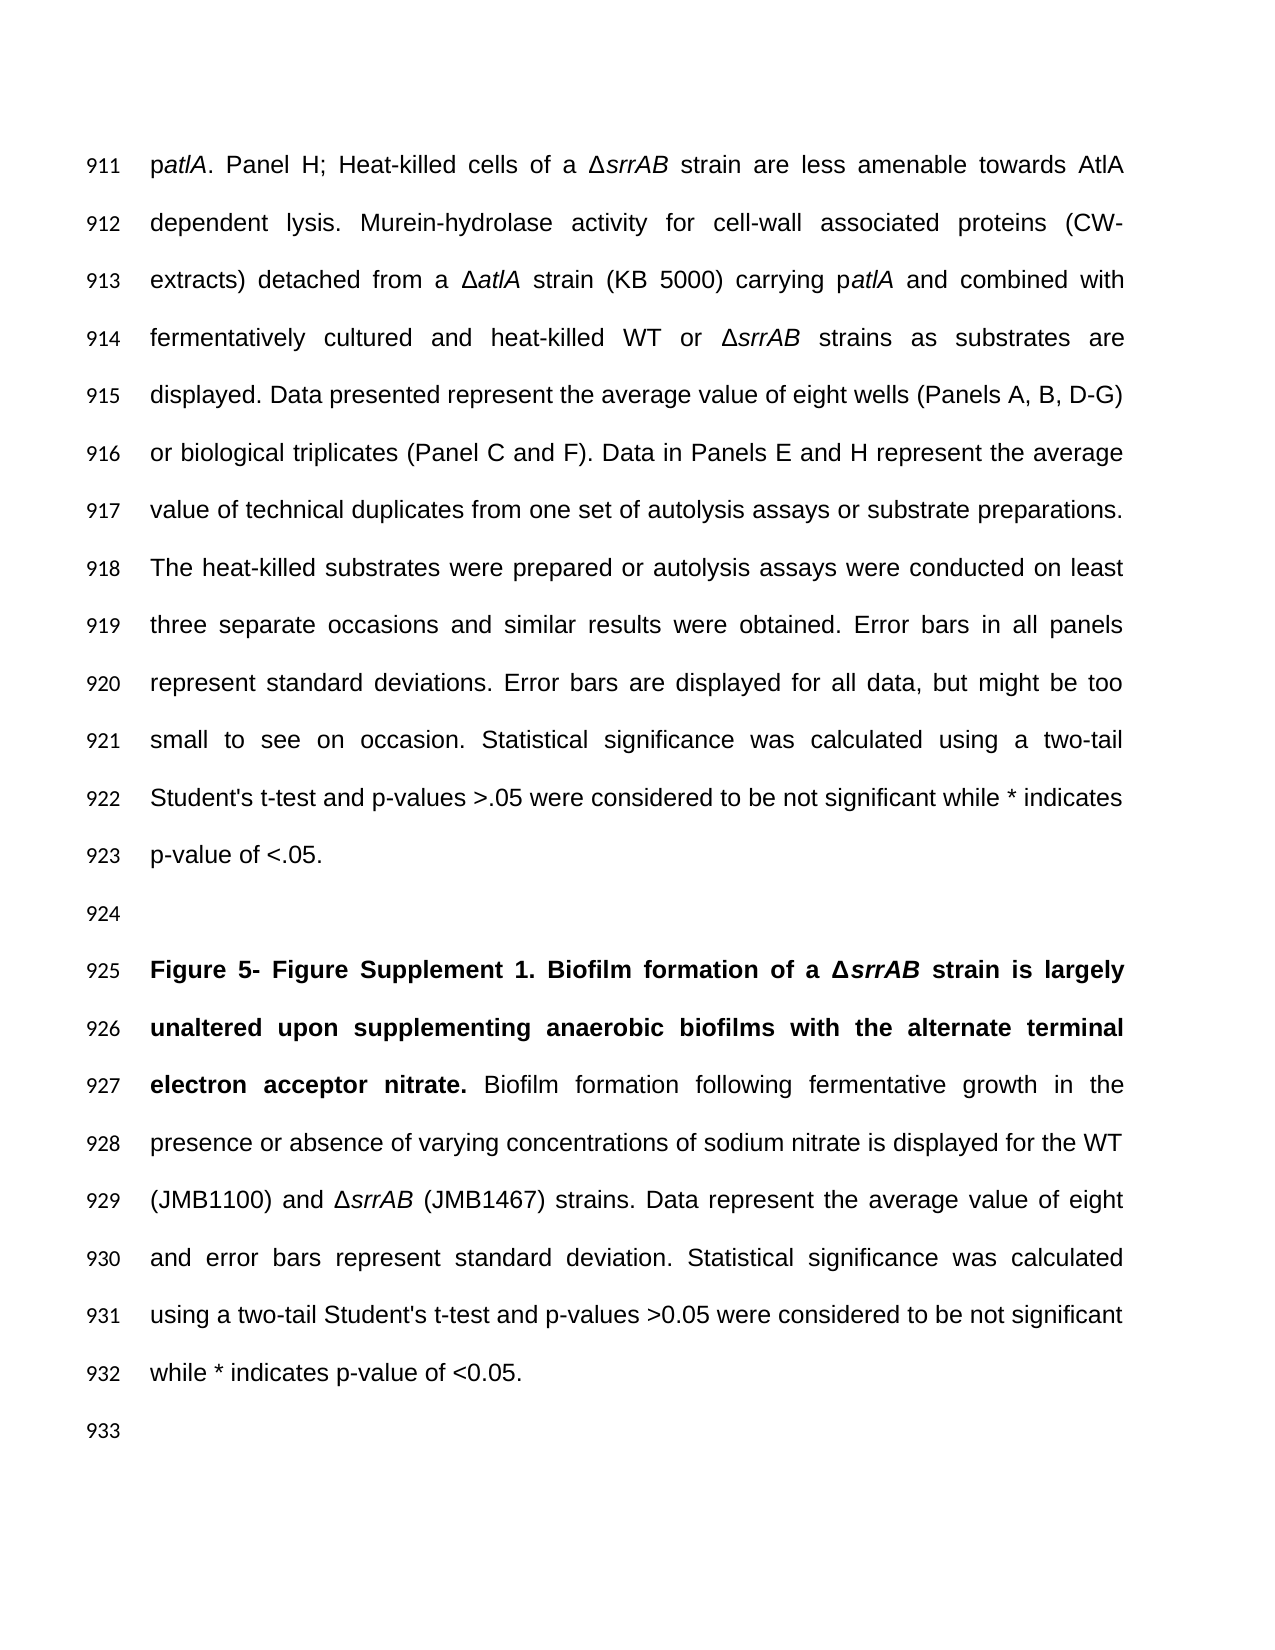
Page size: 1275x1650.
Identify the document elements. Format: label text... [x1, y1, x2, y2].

text Figure 5- Figure Supplement 1. Biofilm formation of a ΔsrrAB strain is largely unaltered upon supplementing anaerobic biofilms with the alternate terminal electron acceptor nitrate. Biofilm formation following fermentative growth in the presence or absence of varying concentrations of sodium nitrate is displayed for the WT (JMB1100) and ΔsrrAB (JMB1467) strains. Data represent the average value of eight and error bars represent standard deviation. Statistical significance was calculated using a two-tail Student's t-test and p-values >0.05 were considered to be not significant while * indicates p-value of <0.05. [150, 955, 1125, 1386]
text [150, 150, 1125, 869]
